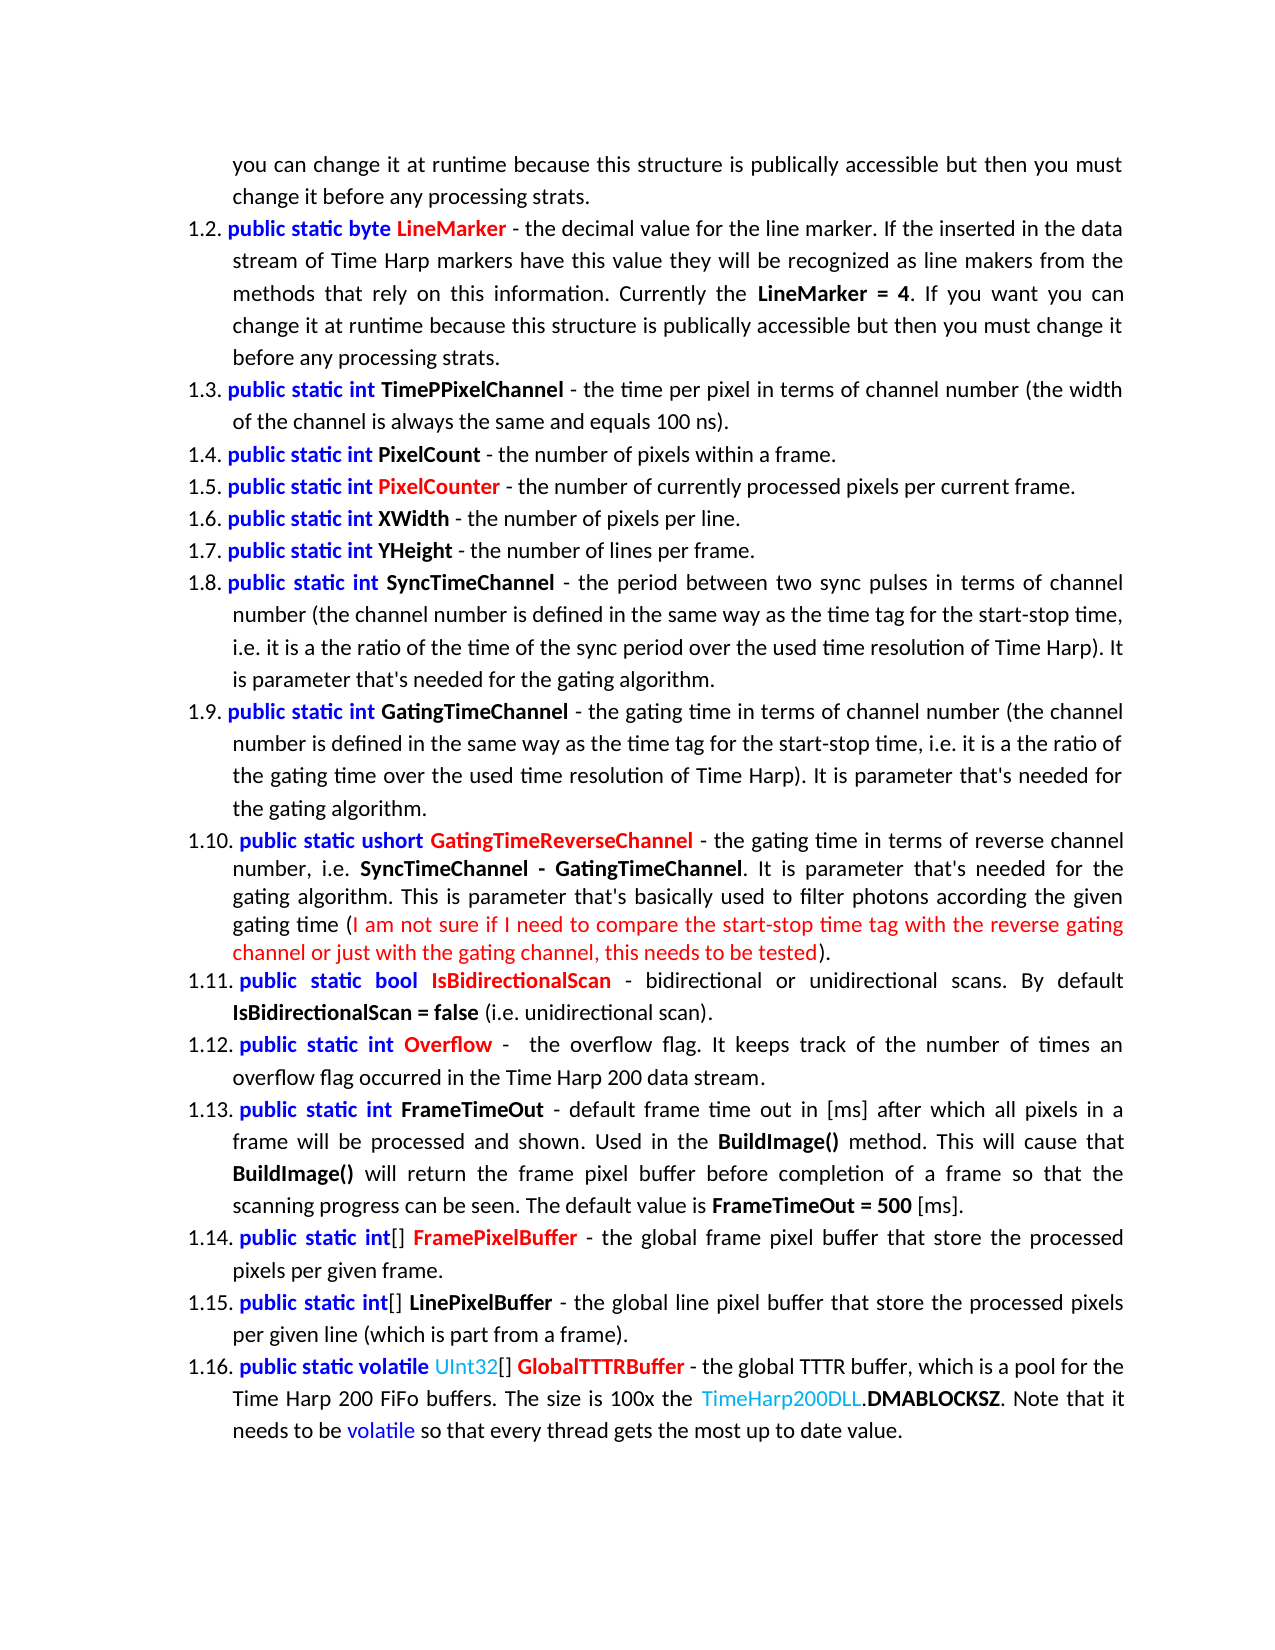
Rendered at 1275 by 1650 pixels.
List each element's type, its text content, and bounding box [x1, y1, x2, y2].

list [187, 150, 1125, 210]
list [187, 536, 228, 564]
list public static int[] FramePixelBuffer - the global frame pixel buffer that store the processed pixels per given frame. [187, 1223, 1125, 1284]
list public static int SyncTimeChannel - the period between two sync pulses in terms of channel number (the channel number is defined in the same way as the time tag for the start-stop time, i.e. it is a the ratio of the time of the sync period over the used time resolution of Time Harp). It is parameter that's needed for the gating algorithm. [187, 568, 1125, 693]
list public static bool IsBidirectionalScan - bidirectional or unidirectional scans. By default IsBidirectionalScan = false (i.e. unidirectional scan). [187, 966, 1125, 1026]
list public static int GatingTimeChannel - the gating time in terms of channel number (the channel number is defined in the same way as the time tag for the start-stop time, i.e. it is a the ratio of the gating time over the used time resolution of Time Harp). It is parameter that's needed for the gating algorithm. [187, 697, 1125, 822]
list public static int FrameTimeOut - default frame time out in [ms] after which all pixels in a frame will be processed and shown. Used in the BuildImage() method. This will cause that BuildImage() will return the frame pixel buffer before completion of a frame so that the scanning progress can be seen. The default value is FrameTimeOut = 500 [ms]. [187, 1095, 1125, 1219]
list public static int Overflow - the overflow flag. It keeps track of the number of times an overflow flag occurred in the Time Harp 200 data stream. [187, 1030, 1125, 1091]
list public static int XWidth - the number of pixels per line. [378, 504, 1125, 532]
list public static int YHeight - the number of lines per frame. [378, 536, 1125, 564]
list public static int[] LinePixelBuffer - the global line pixel buffer that store the processed pixels per given line (which is part from a frame). [187, 1288, 1125, 1348]
list public static int PixelCount - the number of pixels within a frame. [378, 440, 1125, 468]
list public static int PixelCounter - the number of currently processed pixels per current frame. [378, 472, 1125, 500]
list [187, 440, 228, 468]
list public static byte LineMarker - the decimal value for the line marker. If the inserted in the data stream of Time Harp markers have this value they will be recognized as line makers from the methods that rely on this information. Currently the LineMarker = 4. If you want you can change it at runtime because this structure is publically accessible but then you must change it before any processing strats. [187, 214, 1125, 371]
list public static ushort GatingTimeReverseChannel - the gating time in terms of reverse channel number, i.e. SyncTimeChannel - GatingTimeChannel. It is parameter that's needed for the gating algorithm. This is parameter that's basically used to filter photons according the given gating time (I am not sure if I need to compare the start-stop time tag with the reverse gating channel or just with the gating channel, this needs to be tested). [187, 826, 1125, 966]
list public static int TimePPixelChannel - the time per pixel in terms of channel number (the width of the channel is always the same and equals 100 ns). [187, 375, 1125, 436]
list public static volatile UInt32[] GlobalTTTRBuffer - the global TTTR buffer, which is a pool for the Time Harp 200 FiFo buffers. The size is 100x the TimeHarp200DLL.DMABLOCKSZ. Note that it needs to be volatile so that every thread gets the most up to date value. [187, 1352, 1125, 1445]
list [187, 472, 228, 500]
